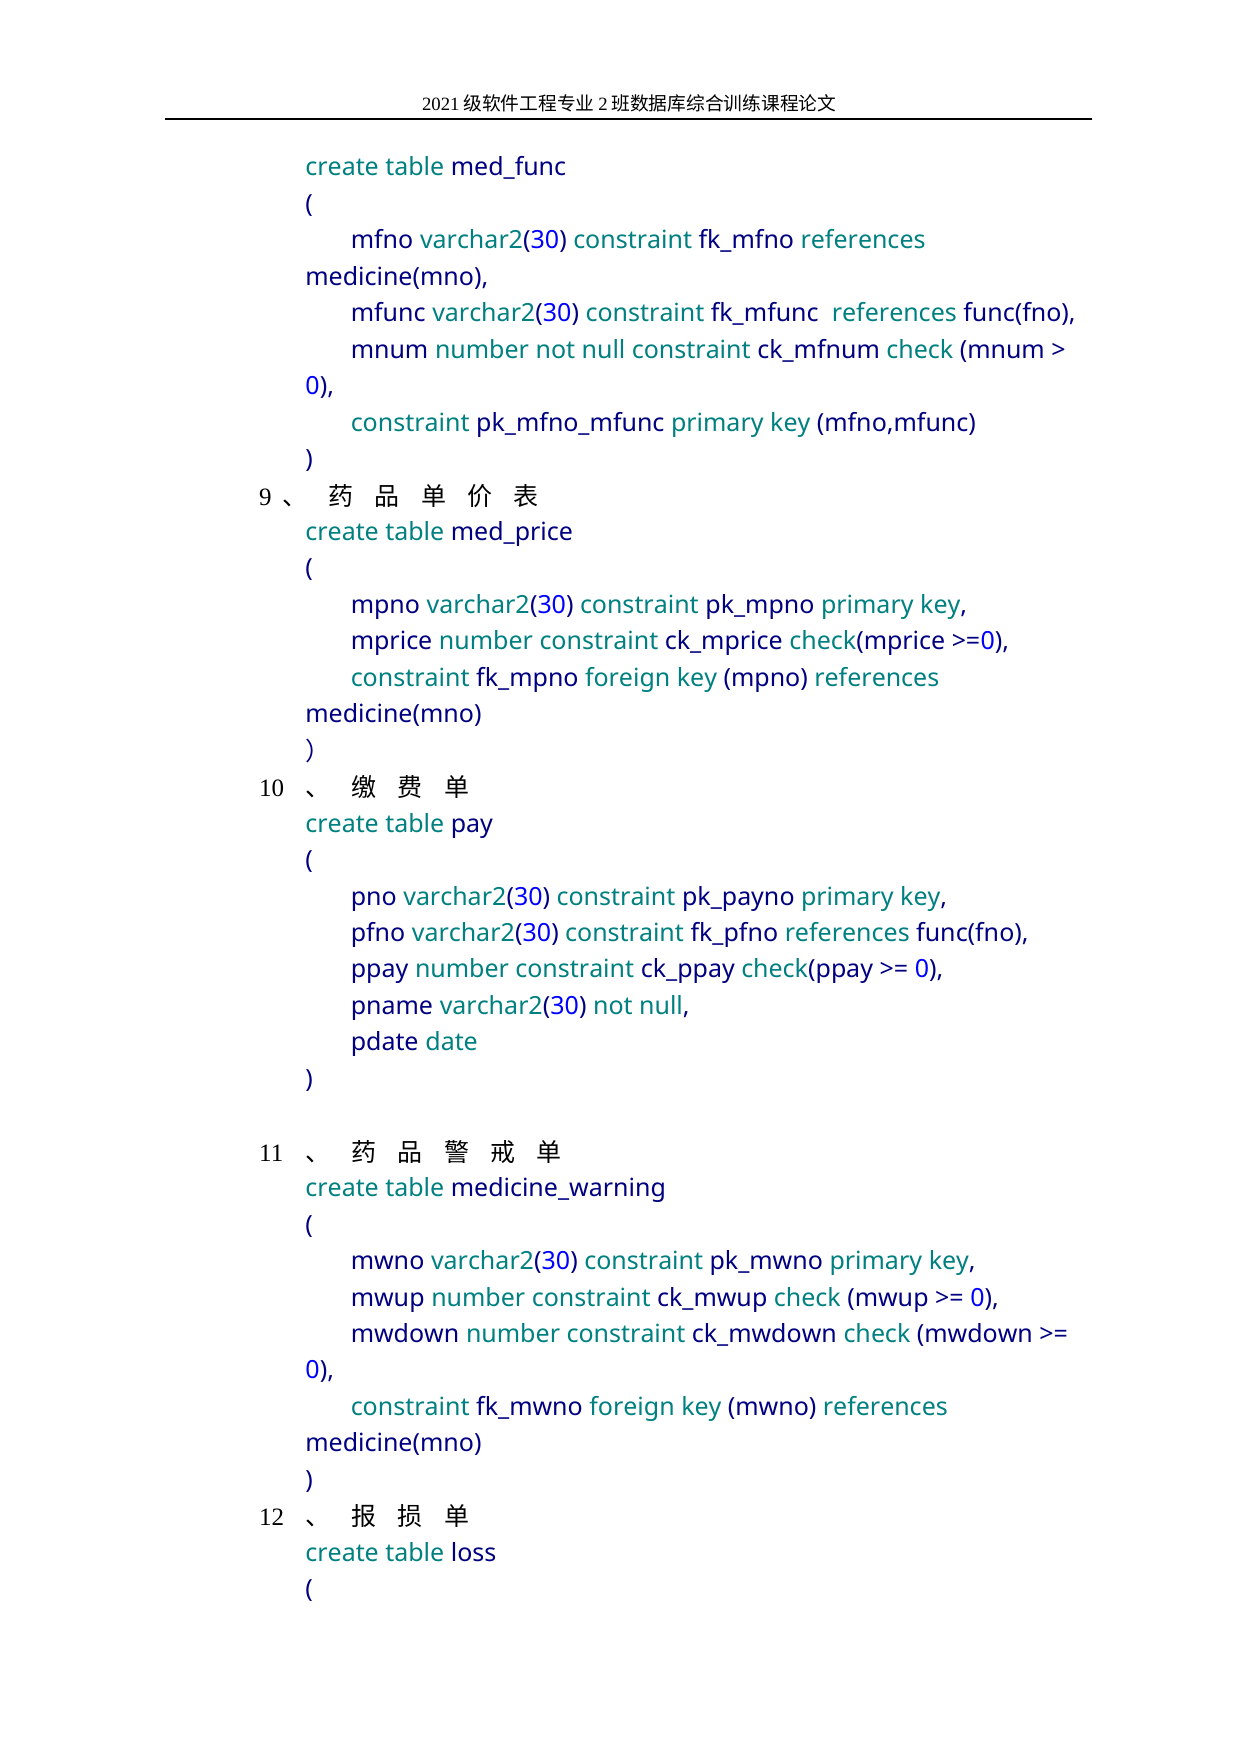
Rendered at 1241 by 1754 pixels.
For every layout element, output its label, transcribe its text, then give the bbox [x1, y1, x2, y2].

text mprice number constraint ck_mprice check(mprice >=0), [282, 622, 1091, 658]
text constraint pk_mfno_mfunc primary key (mfno,mfunc) [282, 403, 1091, 439]
text mpno varchar2(30) constraint pk_mpno primary key, [282, 585, 1091, 622]
text mwup number constraint ck_mwup check (mwup >= 0), [282, 1278, 1091, 1314]
text ) [282, 1059, 1091, 1096]
text mnum number not null constraint ck_mfnum check (mnum > 0), [282, 330, 1091, 403]
text pno varchar2(30) constraint pk_payno primary key, [282, 877, 1091, 913]
text constraint fk_mpno foreign key (mpno) references medicine(mno) [282, 658, 1091, 731]
text mwno varchar2(30) constraint pk_mwno primary key, [282, 1242, 1091, 1278]
text create table loss [282, 1533, 1091, 1570]
text ） [282, 731, 1091, 768]
text pfno varchar2(30) constraint fk_pfno references func(fno), [282, 913, 1091, 950]
text create table medicine_warning [282, 1169, 1091, 1205]
text ( [282, 1570, 1091, 1606]
text create table med_price [282, 512, 1091, 549]
text pname varchar2(30) not null, [282, 986, 1091, 1023]
text mfunc varchar2(30) constraint fk_mfunc references func(fno), [282, 294, 1091, 330]
text create table pay [282, 804, 1091, 841]
text 12、报损单 [210, 1497, 1091, 1533]
text 9、药品单价表 [210, 476, 1091, 512]
text pdate date [282, 1023, 1091, 1059]
text ( [282, 841, 1091, 877]
text ( [282, 549, 1091, 585]
text constraint fk_mwno foreign key (mwno) references medicine(mno) [282, 1387, 1091, 1460]
text ) [282, 439, 1091, 476]
text mfno varchar2(30) constraint fk_mfno references medicine(mno), [282, 221, 1091, 294]
text ( [282, 1205, 1091, 1242]
text ppay number constraint ck_ppay check(ppay >= 0), [282, 950, 1091, 986]
text 11、药品警戒单 [210, 1132, 1091, 1169]
text ( [282, 184, 1091, 221]
text 10、缴费单 [210, 768, 1091, 804]
text create table med_func [282, 148, 1091, 184]
text ) [282, 1460, 1091, 1497]
text mwdown number constraint ck_mwdown check (mwdown >= 0), [282, 1314, 1091, 1387]
